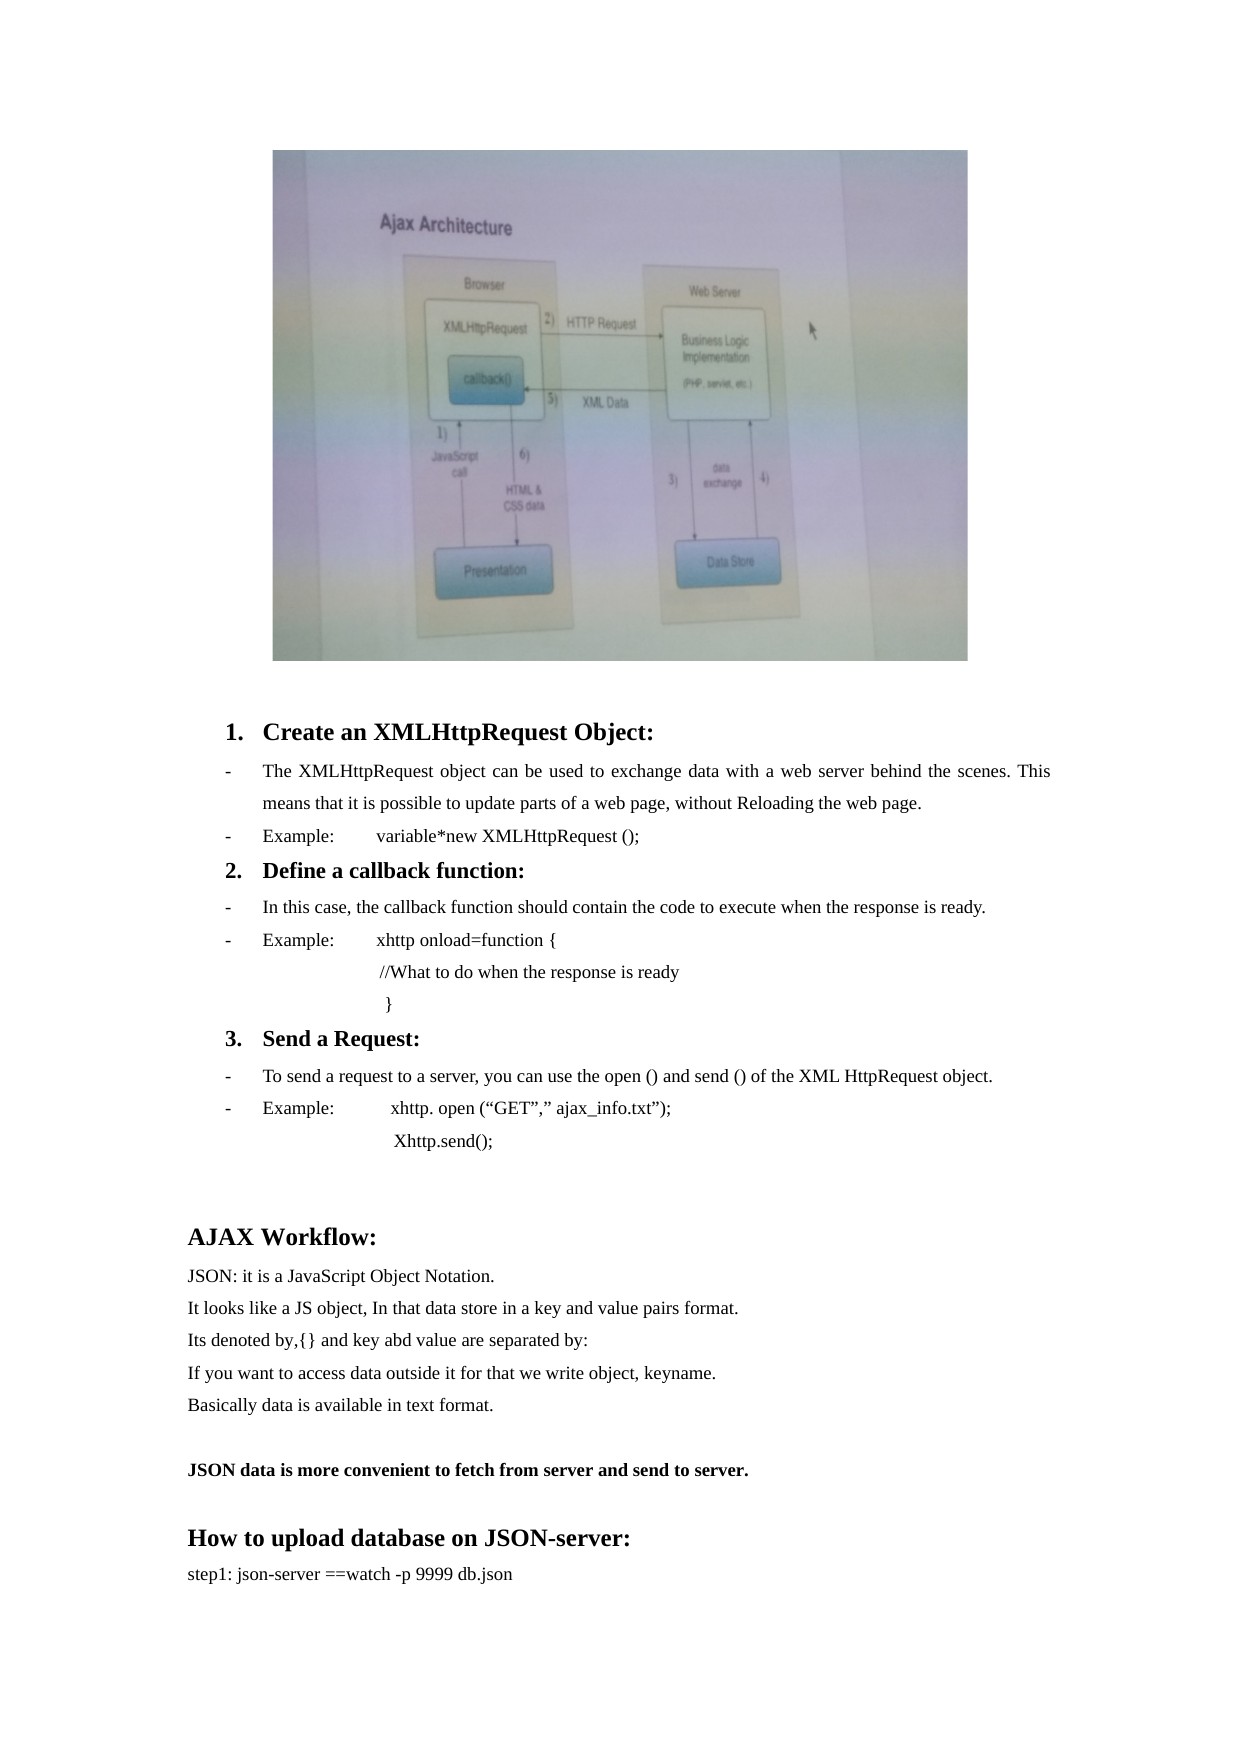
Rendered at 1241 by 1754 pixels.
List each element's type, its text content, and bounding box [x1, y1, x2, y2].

list Xhttp.send(); [262, 1129, 1053, 1151]
list Send a Request: [225, 1025, 1053, 1052]
text Its denoted by,{} and key abd value are separated by: [187, 1329, 1053, 1351]
list Example: xhttp onload=function { [225, 928, 1053, 950]
text Basically data is available in text format. [187, 1394, 1053, 1415]
list //What to do when the response is ready [262, 961, 1053, 982]
text AJAX Workflow: [187, 1222, 1053, 1250]
list The XMLHttpRequest object can be used to exchange data with a web server behind the scenes. This means that it is possible to update parts of a web page, without Reloading the web page. [225, 760, 1053, 814]
text How to upload database on JSON-server: step1: json-server ==watch -p 9999 db.json [187, 1523, 1053, 1584]
list } [262, 993, 1053, 1015]
picture [272, 150, 968, 661]
text It looks like a JS object, In that data store in a key and value pairs format. [187, 1297, 1053, 1318]
list Define a callback function: [225, 857, 1053, 883]
text If you want to access data outside it for that we write object, keyname. [187, 1362, 1053, 1383]
list To send a request to a server, you can use the open () and send () of the XML HttpRequest object. [225, 1065, 1053, 1086]
text JSON: it is a JavaScript Object Notation. [187, 1265, 1053, 1286]
list Create an XMLHttpRequest Object: [225, 717, 1053, 746]
list Example: variable*new XMLHttpRequest (); [225, 824, 1053, 846]
list In this case, the callback function should contain the code to execute when the response is ready. [225, 896, 1053, 918]
list Example: xhttp. open (“GET”,” ajax_info.txt”); [225, 1097, 1053, 1119]
text JSON data is more convenient to fetch from server and send to server. [187, 1458, 1053, 1480]
